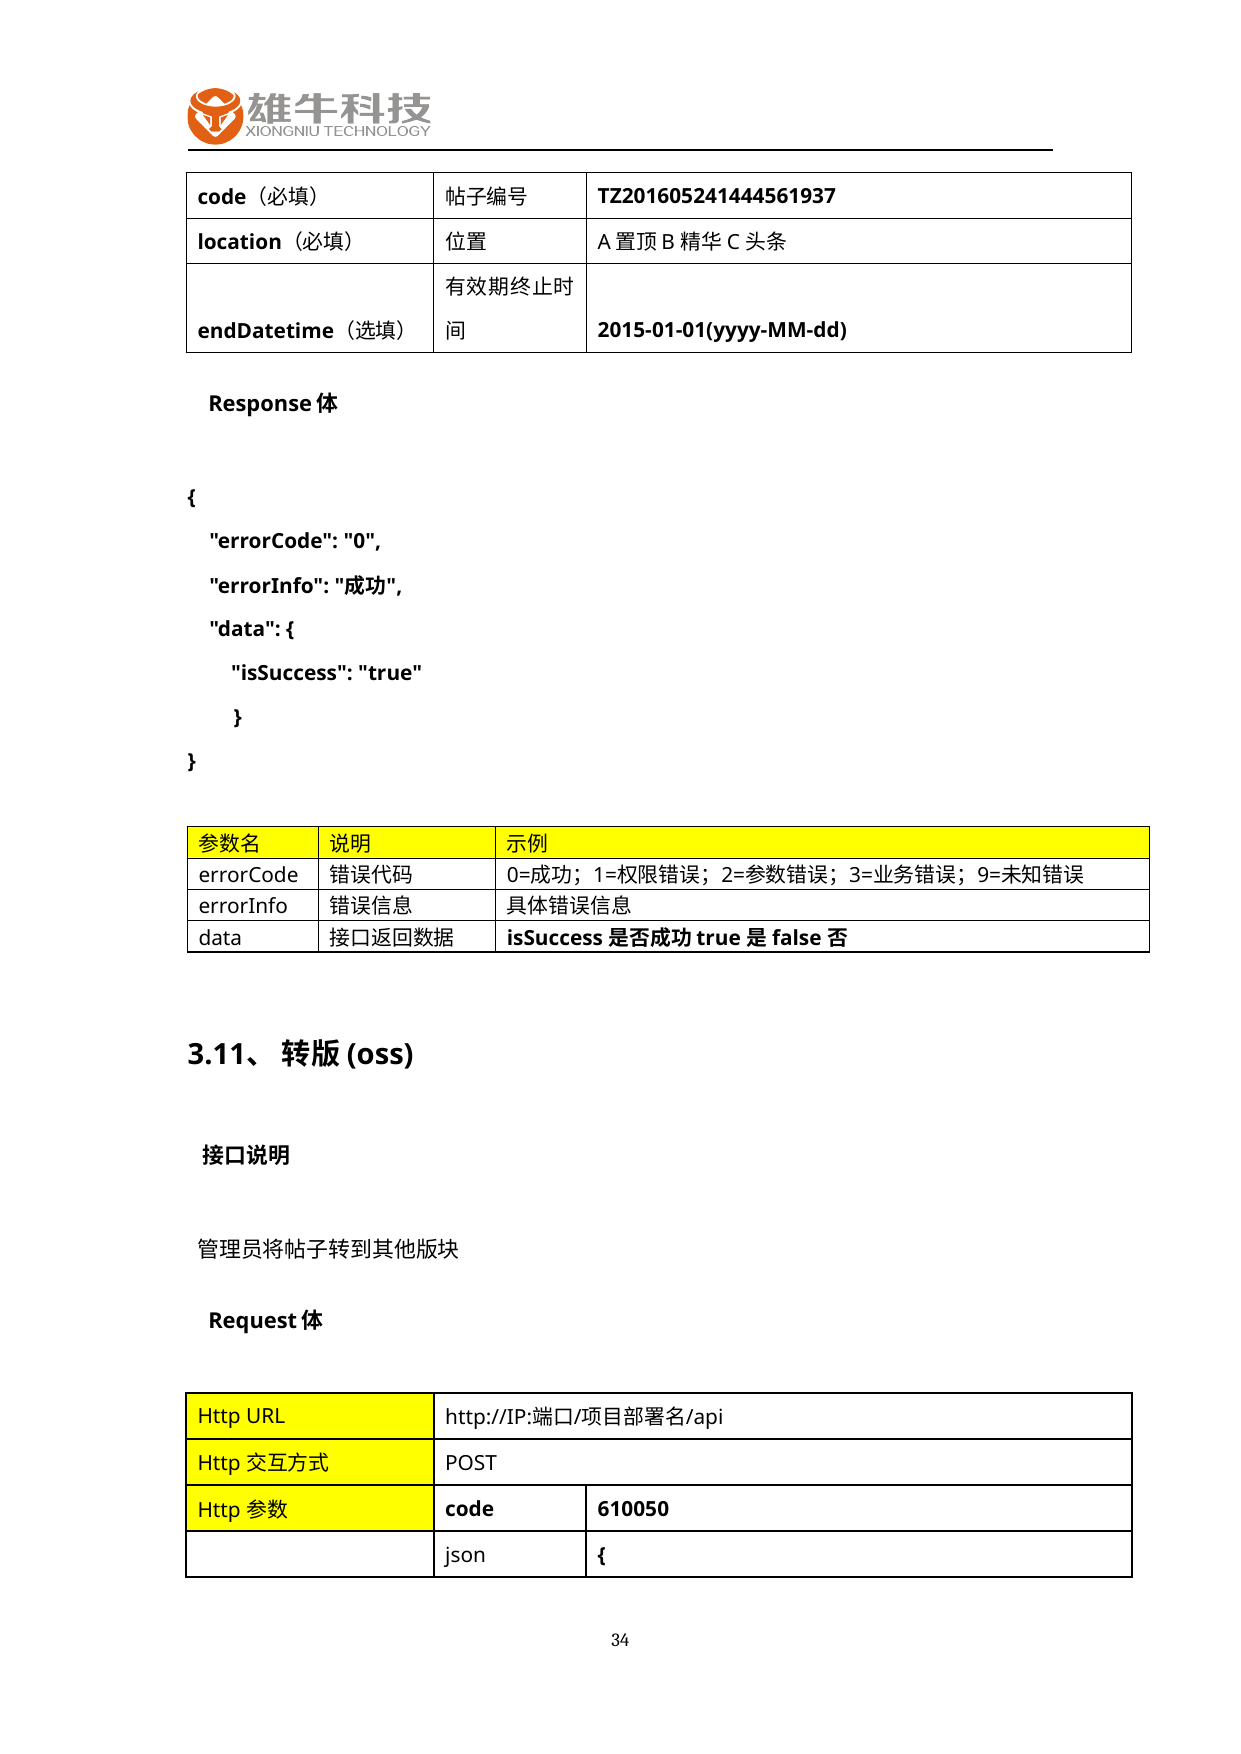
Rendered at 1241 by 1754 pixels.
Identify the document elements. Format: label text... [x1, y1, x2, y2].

table_cell isSuccess 是否成功 true 是 false 否 [496, 921, 1149, 951]
table_cell 位置 [434, 219, 586, 262]
table_cell errorInfo [188, 890, 318, 920]
table_cell 具体错误信息 [496, 890, 1149, 920]
text "errorCode": "0", [187, 518, 1053, 562]
table_cell errorCode [188, 859, 318, 889]
table_cell { "code": "TZ2016091916481679025"， "plateCode": "BK2016091916481679025" } [587, 1532, 1131, 1576]
table_cell 错误信息 [319, 890, 495, 920]
table_cell A置顶 B 精华 C 头条 [587, 219, 1131, 262]
table_cell 接口返回数据 [319, 921, 495, 951]
table_cell 2015-01-01(yyyy-MM-dd) [587, 264, 1131, 352]
table_cell TZ201605241444561937 [587, 173, 1131, 217]
table_cell json [435, 1532, 585, 1576]
text "data": { [187, 606, 1053, 650]
picture [187, 88, 433, 147]
table_header 示例 [496, 827, 1149, 857]
subtitle 转版 (oss) [187, 1030, 1053, 1074]
table_cell 610050 [587, 1486, 1131, 1530]
text "errorInfo": "成功", [187, 562, 1053, 606]
table_cell 有效期终止时间 [434, 264, 586, 352]
table_cell data [188, 921, 318, 951]
table_header http://IP:端口/项目部署名/api [435, 1394, 1131, 1438]
table_header 参数名 [188, 827, 318, 857]
table_cell POST [435, 1440, 1131, 1484]
table_cell 错误代码 [319, 859, 495, 889]
table_cell code（必填） [187, 173, 433, 217]
table_cell 帖子编号 [434, 173, 586, 217]
table_cell [187, 1532, 433, 1576]
table_cell 0=成功；1=权限错误；2=参数错误；3=业务错误；9=未知错误 [496, 859, 1149, 889]
subtitle Request体 [202, 1297, 1053, 1341]
text "isSuccess": "true" [187, 650, 1053, 694]
table_cell Http 交互方式 [187, 1440, 433, 1484]
table_cell location（必填） [187, 219, 433, 262]
table_cell endDatetime（选填） [187, 264, 433, 352]
text } [187, 738, 1053, 782]
text { [187, 474, 1053, 518]
subtitle 接口说明 [202, 1132, 1053, 1176]
table_cell code [435, 1486, 585, 1530]
table_cell Http 参数 [187, 1486, 433, 1530]
text 管理员将帖子转到其他版块 [187, 1226, 1053, 1270]
text } [187, 694, 1053, 738]
subtitle Response体 [202, 380, 1053, 424]
table_header Http URL [187, 1394, 433, 1438]
table_header 说明 [319, 827, 495, 857]
